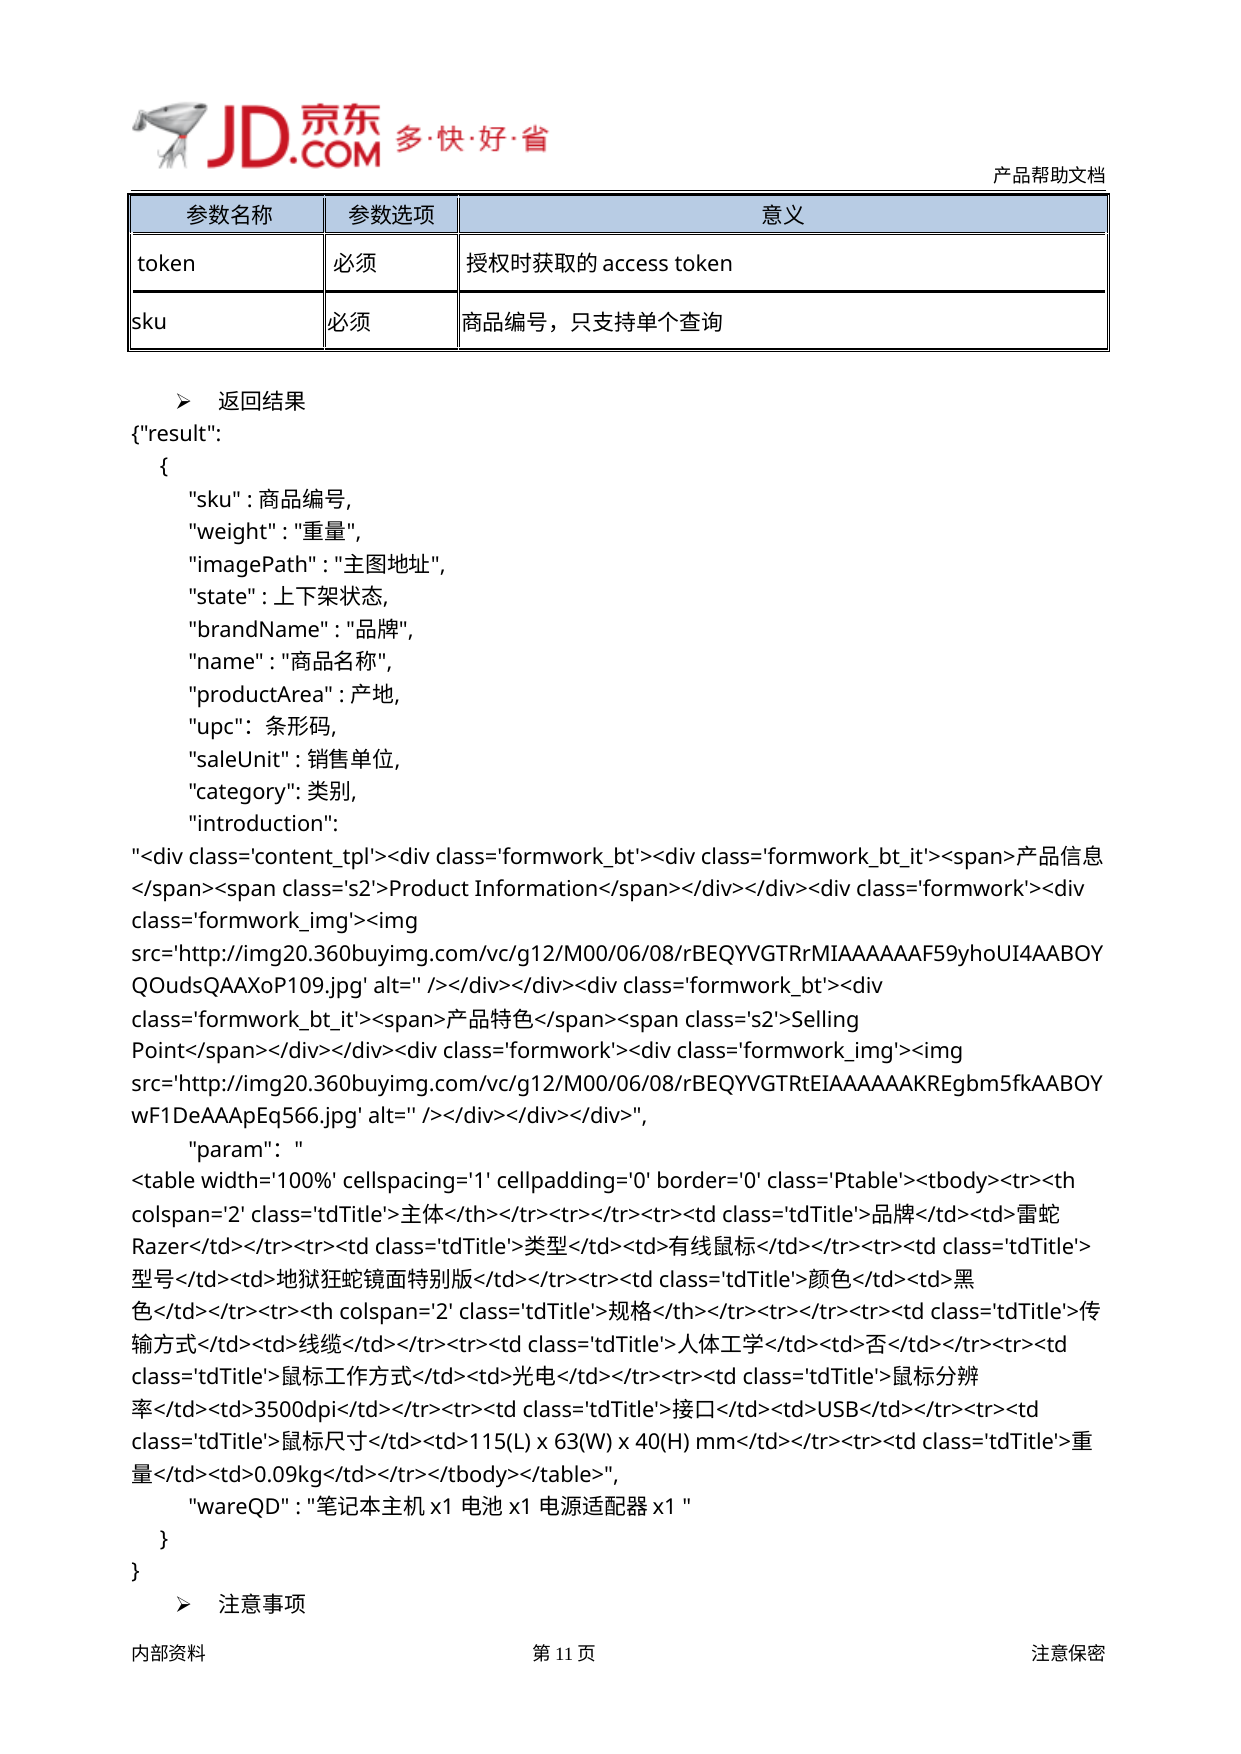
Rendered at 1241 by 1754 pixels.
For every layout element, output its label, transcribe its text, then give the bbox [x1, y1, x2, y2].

text "brandName" : "品牌", [131, 611, 1106, 644]
list 返回结果 [175, 384, 1106, 416]
text "<div class='content_tpl'><div class='formwork_bt'><div class='formwork_bt_it'><span>产品信息</span><span class='s2'>Product Information</span></div></div><div class='formwork'><div class='formwork_img'><img src='http://img20.360buyimg.com/vc/g12/M00/06/08/rBEQYVGTRrMIAAAAAAF59yhoUI4AABOYQOudsQAAXoP109.jpg' alt='' /></div></div><div class='formwork_bt'><div class='formwork_bt_it'><span>产品特色</span><span class='s2'>Selling Point</span></div></div><div class='formwork'><div class='formwork_img'><img src='http://img20.360buyimg.com/vc/g12/M00/06/08/rBEQYVGTRtEIAAAAAAKREgbm5fkAABOYwF1DeAAApEq566.jpg' alt='' /></div></div></div>", [131, 839, 1106, 1131]
text "state" : 上下架状态, [131, 579, 1106, 611]
table_cell 必须 [326, 235, 457, 290]
text "sku" : 商品编号, [131, 481, 1106, 514]
text "productArea" : 产地, [131, 676, 1106, 709]
text {"result": [131, 416, 1106, 449]
text } [131, 1521, 1106, 1554]
table_header 参数选项 [325, 196, 458, 232]
table_cell 授权时获取的access token [459, 232, 1108, 290]
table_cell 商品编号，只支持单个查询 [459, 290, 1107, 348]
text "introduction": [131, 806, 1106, 839]
text { [131, 449, 1106, 481]
table_header 参数名称 [131, 196, 325, 232]
text "upc"：条形码, [131, 709, 1106, 741]
text "saleUnit" : 销售单位, [131, 741, 1106, 774]
text "name" : "商品名称", [131, 644, 1106, 676]
list 注意事项 [175, 1586, 1106, 1619]
text "param"：" [131, 1131, 1106, 1164]
text "wareQD" : "笔记本主机 x1 电池 x1 电源适配器 x1 " [131, 1489, 1106, 1521]
text } [131, 1554, 1106, 1586]
table_cell 必须 [325, 293, 458, 348]
text "category": 类别, [131, 774, 1106, 806]
table_header 意义 [459, 196, 1107, 232]
text "weight" : "重量", [131, 514, 1106, 546]
table_cell sku [131, 290, 325, 348]
table_cell token [129, 232, 325, 290]
text "imagePath" : "主图地址", [131, 546, 1106, 579]
text <table width='100%' cellspacing='1' cellpadding='0' border='0' class='Ptable'><tbody><tr><th colspan='2' class='tdTitle'>主体</th></tr><tr></tr><tr><td class='tdTitle'>品牌</td><td>雷蛇 Razer</td></tr><tr><td class='tdTitle'>类型</td><td>有线鼠标</td></tr><tr><td class='tdTitle'>型号</td><td>地狱狂蛇镜面特别版</td></tr><tr><td class='tdTitle'>颜色</td><td>黑色</td></tr><tr><th colspan='2' class='tdTitle'>规格</th></tr><tr></tr><tr><td class='tdTitle'>传输方式</td><td>线缆</td></tr><tr><td class='tdTitle'>人体工学</td><td>否</td></tr><tr><td class='tdTitle'>鼠标工作方式</td><td>光电</td></tr><tr><td class='tdTitle'>鼠标分辨率</td><td>3500dpi</td></tr><tr><td class='tdTitle'>接口</td><td>USB</td></tr><tr><td class='tdTitle'>鼠标尺寸</td><td>115(L) x 63(W) x 40(H) mm</td></tr><tr><td class='tdTitle'>重量</td><td>0.09kg</td></tr></tbody></table>", [131, 1164, 1106, 1489]
picture [131, 88, 554, 183]
